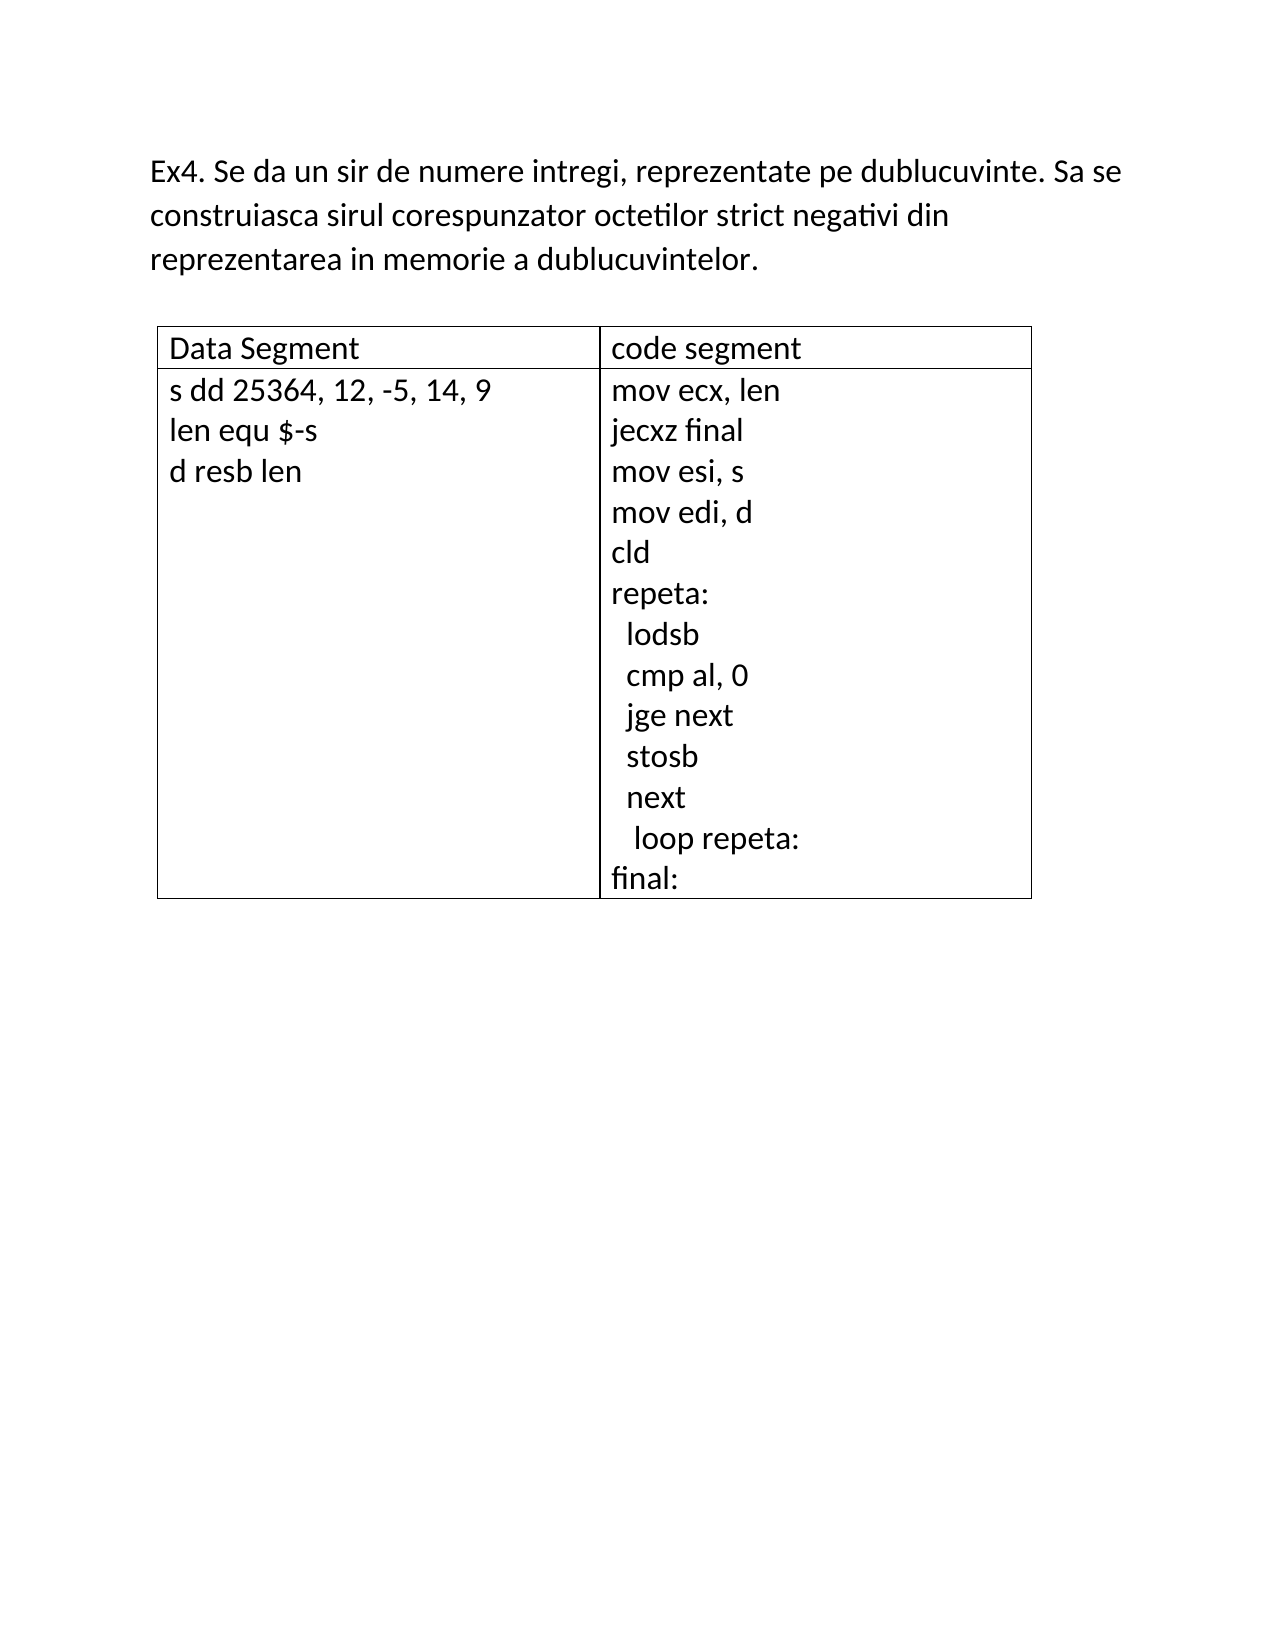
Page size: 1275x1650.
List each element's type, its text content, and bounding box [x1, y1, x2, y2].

text Ex4. Se da un sir de numere intregi, reprezentate pe dublucuvinte. Sa se construiasca sirul corespunzator octetilor strict negativi din reprezentarea in memorie a dublucuvintelor. [150, 150, 1125, 279]
table_header code segment [601, 327, 1031, 368]
table_header Data Segment [158, 327, 599, 368]
table_cell mov ecx, len jecxz final mov esi, s mov edi, d cld repeta: lodsb cmp al, 0 jge next stosb next loop repeta: final: [601, 369, 1031, 898]
table_cell s dd 25364, 12, -5, 14, 9 len equ $-s d resb len [158, 369, 599, 898]
